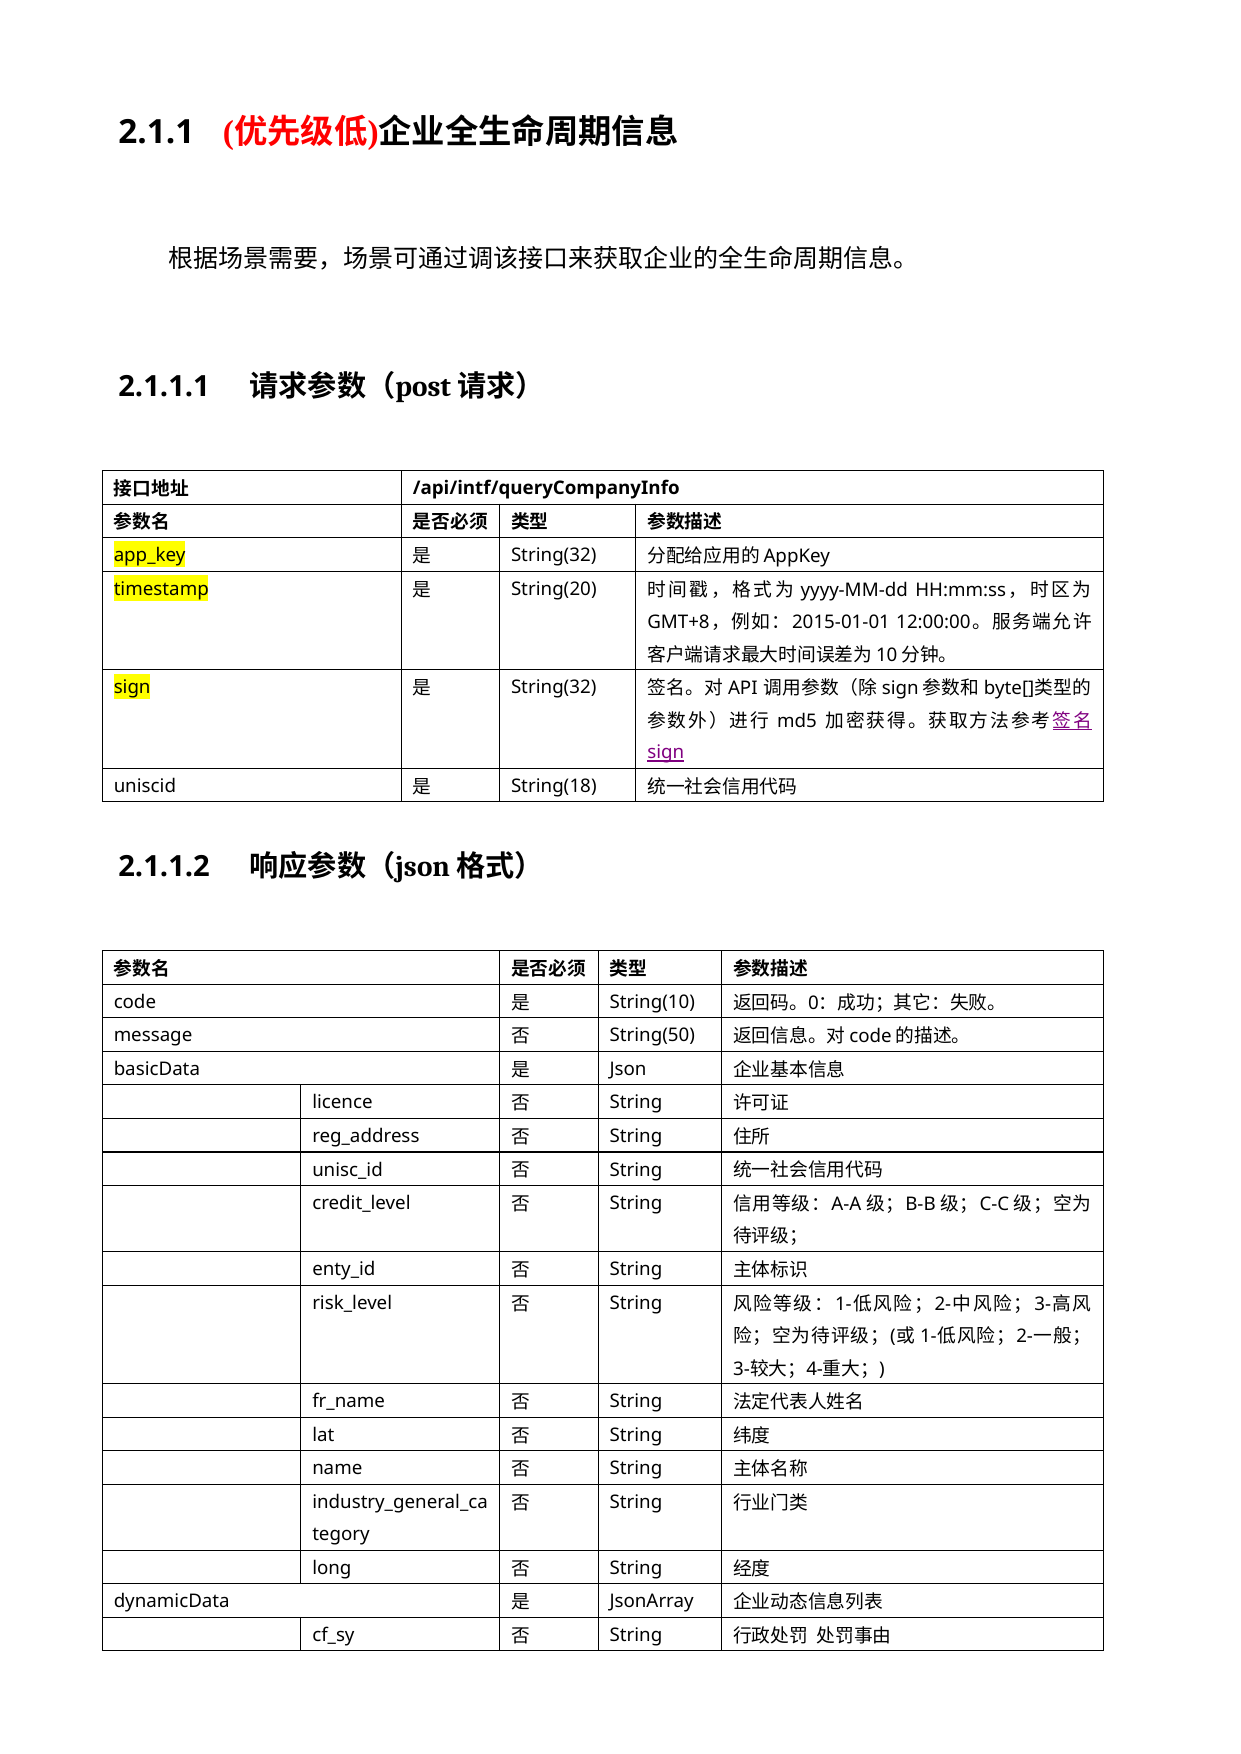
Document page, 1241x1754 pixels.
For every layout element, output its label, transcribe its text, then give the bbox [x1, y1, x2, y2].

table_cell String(32) [500, 670, 635, 768]
table_cell String(18) [500, 769, 635, 801]
table_cell 经度 [722, 1551, 1103, 1583]
table_cell String [599, 1418, 721, 1450]
subtitle 响应参数（json格式） [118, 831, 1122, 896]
table_cell 统一社会信用代码 [722, 1153, 1103, 1185]
table_cell timestamp [103, 572, 401, 669]
table_cell 否 [500, 1252, 598, 1284]
table_cell String [599, 1286, 721, 1383]
table_cell 返回码。0：成功；其它：失败。 [722, 985, 1103, 1017]
table_cell JsonArray [599, 1584, 721, 1617]
table_cell 许可证 [722, 1085, 1103, 1118]
text 根据场景需要，场景可通过调该接口来获取企业的全生命周期信息。 [118, 224, 1122, 289]
table_cell basicData [103, 1052, 499, 1084]
table_cell app_key [103, 538, 401, 571]
table_cell String [599, 1085, 721, 1118]
table_cell 是 [402, 538, 499, 571]
table_cell String(32) [500, 538, 635, 571]
table_cell 行政处罚 处罚事由 [722, 1618, 1103, 1650]
table_cell licence [301, 1085, 499, 1118]
table_cell 否 [500, 1119, 598, 1151]
table_cell 返回信息。对code的描述。 [722, 1018, 1103, 1051]
table_cell 企业基本信息 [722, 1052, 1103, 1084]
table_cell 是 [402, 769, 499, 801]
table_cell 是 [500, 1052, 598, 1084]
table_cell 否 [500, 1485, 598, 1550]
table_cell 统一社会信用代码 [636, 769, 1103, 801]
table_cell [103, 1485, 300, 1550]
table_cell String(50) [599, 1018, 721, 1051]
table_header /api/intf/queryCompanyInfo [402, 471, 1103, 503]
table_cell 否 [500, 1551, 598, 1583]
table_cell 否 [500, 1018, 598, 1051]
table_cell unisc_id [301, 1153, 499, 1185]
table_cell 否 [500, 1085, 598, 1118]
table_cell [103, 1451, 300, 1484]
table_cell 参数名 [103, 505, 401, 537]
table_cell cf_sy [301, 1618, 499, 1650]
table_cell [103, 1085, 300, 1118]
table_header 参数描述 [722, 951, 1103, 984]
table_cell 是 [402, 670, 499, 768]
table_cell 签名。对 API 调用参数（除sign参数和byte[]类型的参数外）进行 md5 加密获得。获取方法参考签名sign [636, 670, 1103, 768]
table_cell [103, 1384, 300, 1417]
table_cell 否 [500, 1186, 598, 1251]
table_cell Json [599, 1052, 721, 1084]
table_cell 行业门类 [722, 1485, 1103, 1550]
table_header 类型 [599, 951, 721, 984]
table_cell 否 [500, 1384, 598, 1417]
table_cell [103, 1186, 300, 1251]
table_cell 纬度 [722, 1418, 1103, 1450]
table_header 是否必须 [500, 951, 598, 984]
table_cell [103, 1618, 300, 1650]
table_cell 时间戳，格式为yyyy-MM-dd HH:mm:ss，时区为GMT+8，例如：2015-01-01 12:00:00。服务端允许客户端请求最大时间误差为10分钟。 [636, 572, 1103, 669]
table_cell code [103, 985, 499, 1017]
table_cell 信用等级：A-A级；B-B级；C-C级；空为待评级； [722, 1186, 1103, 1251]
table_cell credit_level [301, 1186, 499, 1251]
table_cell reg_address [301, 1119, 499, 1151]
table_cell 主体名称 [722, 1451, 1103, 1484]
table_cell String [599, 1384, 721, 1417]
table_cell 否 [500, 1153, 598, 1185]
table_cell [103, 1252, 300, 1284]
table_cell [103, 1418, 300, 1450]
table_cell 是 [402, 572, 499, 669]
table_cell String(20) [500, 572, 635, 669]
table_cell String [599, 1119, 721, 1151]
table_cell 住所 [722, 1119, 1103, 1151]
table_cell 主体标识 [722, 1252, 1103, 1284]
table_cell [103, 1153, 300, 1185]
table_cell industry_general_category [301, 1485, 499, 1550]
table_cell 是否必须 [402, 505, 499, 537]
table_cell 类型 [500, 505, 635, 537]
table_cell String [599, 1252, 721, 1284]
table_cell String [599, 1153, 721, 1185]
subtitle 请求参数（post请求） [118, 351, 1122, 416]
table_cell 分配给应用的AppKey [636, 538, 1103, 571]
table_cell 否 [500, 1418, 598, 1450]
table_cell sign [103, 670, 401, 768]
subtitle (优先级低)企业全生命周期信息 [118, 97, 1122, 162]
table_cell 企业动态信息列表 [722, 1584, 1103, 1617]
table_header 参数名 [103, 951, 499, 984]
table_cell 否 [500, 1286, 598, 1383]
table_cell long [301, 1551, 499, 1583]
table_cell 否 [500, 1451, 598, 1484]
table_cell String [599, 1618, 721, 1650]
table_cell String [599, 1551, 721, 1583]
table_cell [103, 1551, 300, 1583]
table_cell String [599, 1451, 721, 1484]
table_cell [103, 1119, 300, 1151]
table_cell message [103, 1018, 499, 1051]
table_cell String [599, 1485, 721, 1550]
table_cell 否 [500, 1618, 598, 1650]
table_cell 是 [500, 985, 598, 1017]
table_cell uniscid [103, 769, 401, 801]
table_cell fr_name [301, 1384, 499, 1417]
table_cell [103, 1286, 300, 1383]
table_cell enty_id [301, 1252, 499, 1284]
table_cell 法定代表人姓名 [722, 1384, 1103, 1417]
table_cell String(10) [599, 985, 721, 1017]
table_cell 风险等级：1-低风险；2-中风险；3-高风险；空为待评级；(或1-低风险；2-一般；3-较大；4-重大；) [722, 1286, 1103, 1383]
table_cell 是 [500, 1584, 598, 1617]
table_header 接口地址 [103, 471, 401, 503]
table_cell 参数描述 [636, 505, 1103, 537]
table_cell name [301, 1451, 499, 1484]
table_cell String [599, 1186, 721, 1251]
table_cell dynamicData [103, 1584, 499, 1617]
table_cell lat [301, 1418, 499, 1450]
table_cell risk_level [301, 1286, 499, 1383]
